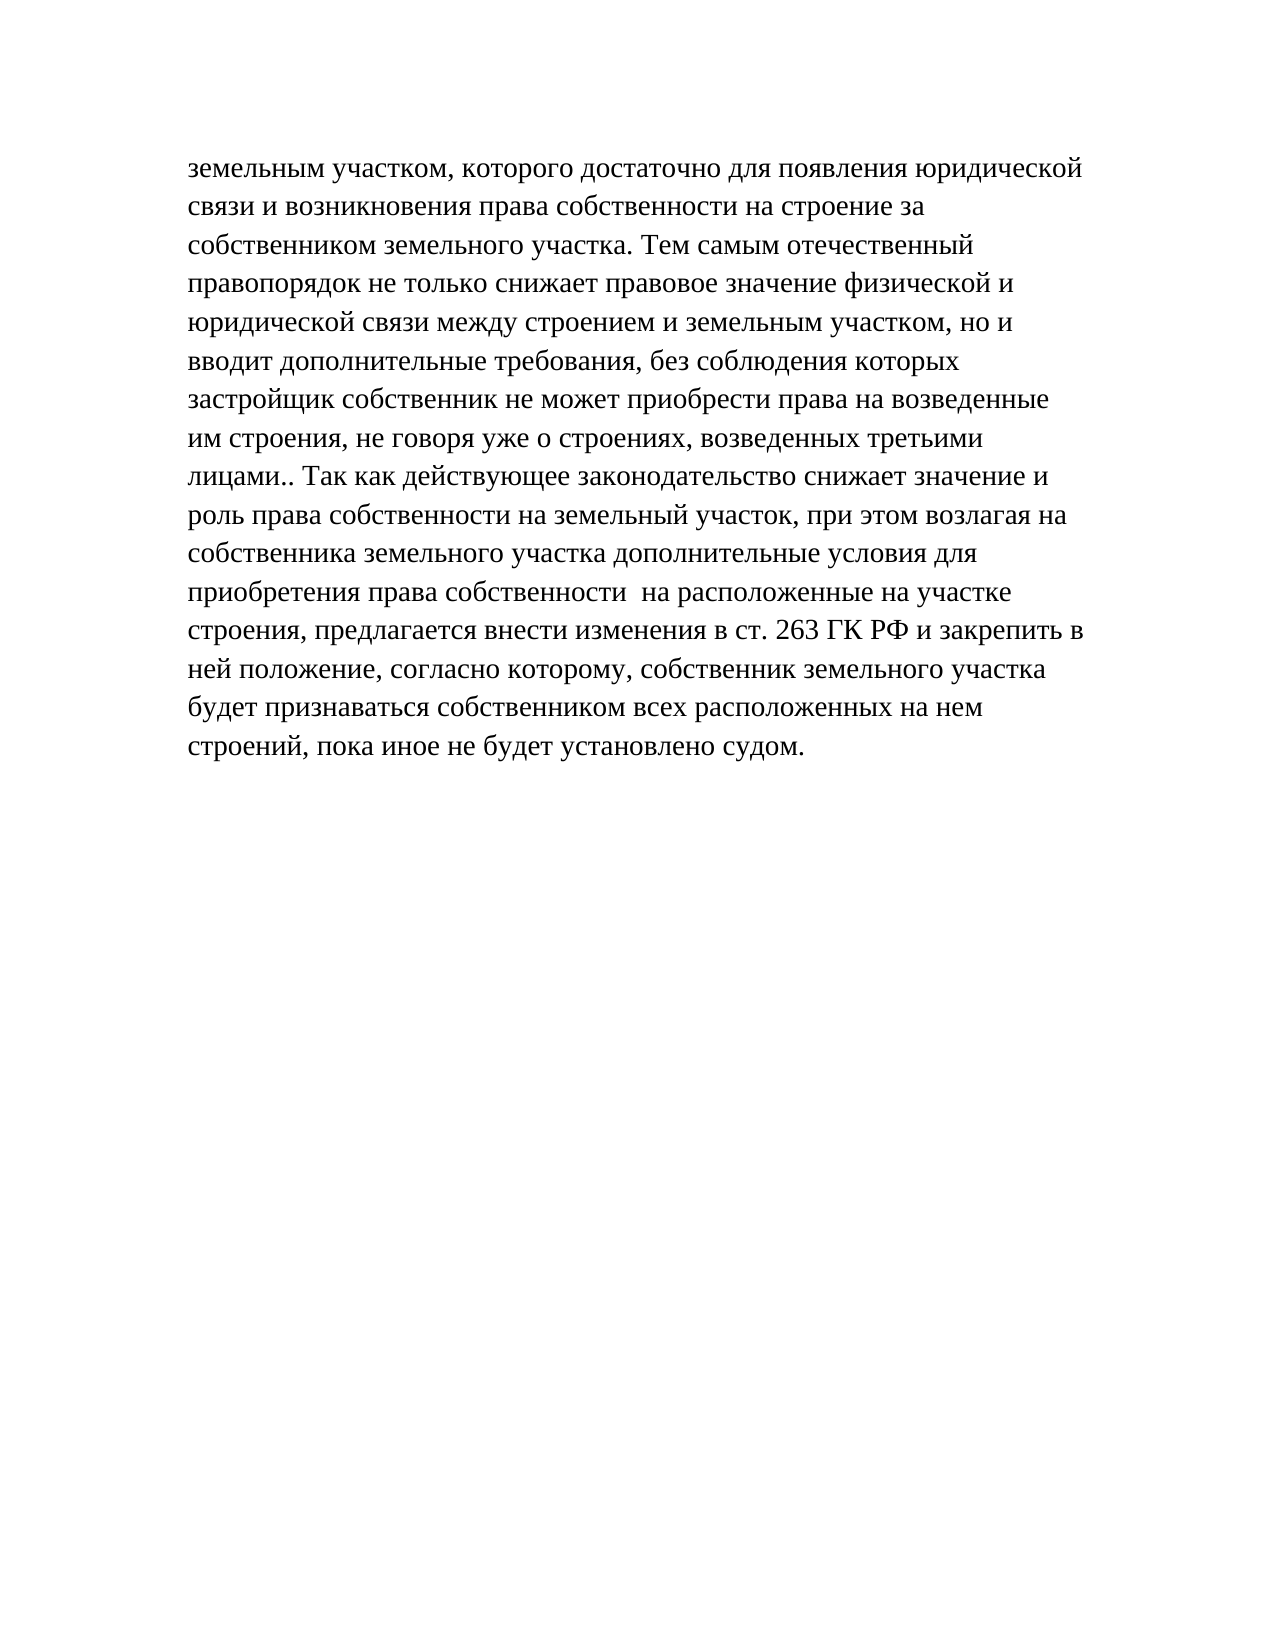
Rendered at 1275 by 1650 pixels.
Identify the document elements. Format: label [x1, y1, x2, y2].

text [187, 150, 1087, 762]
